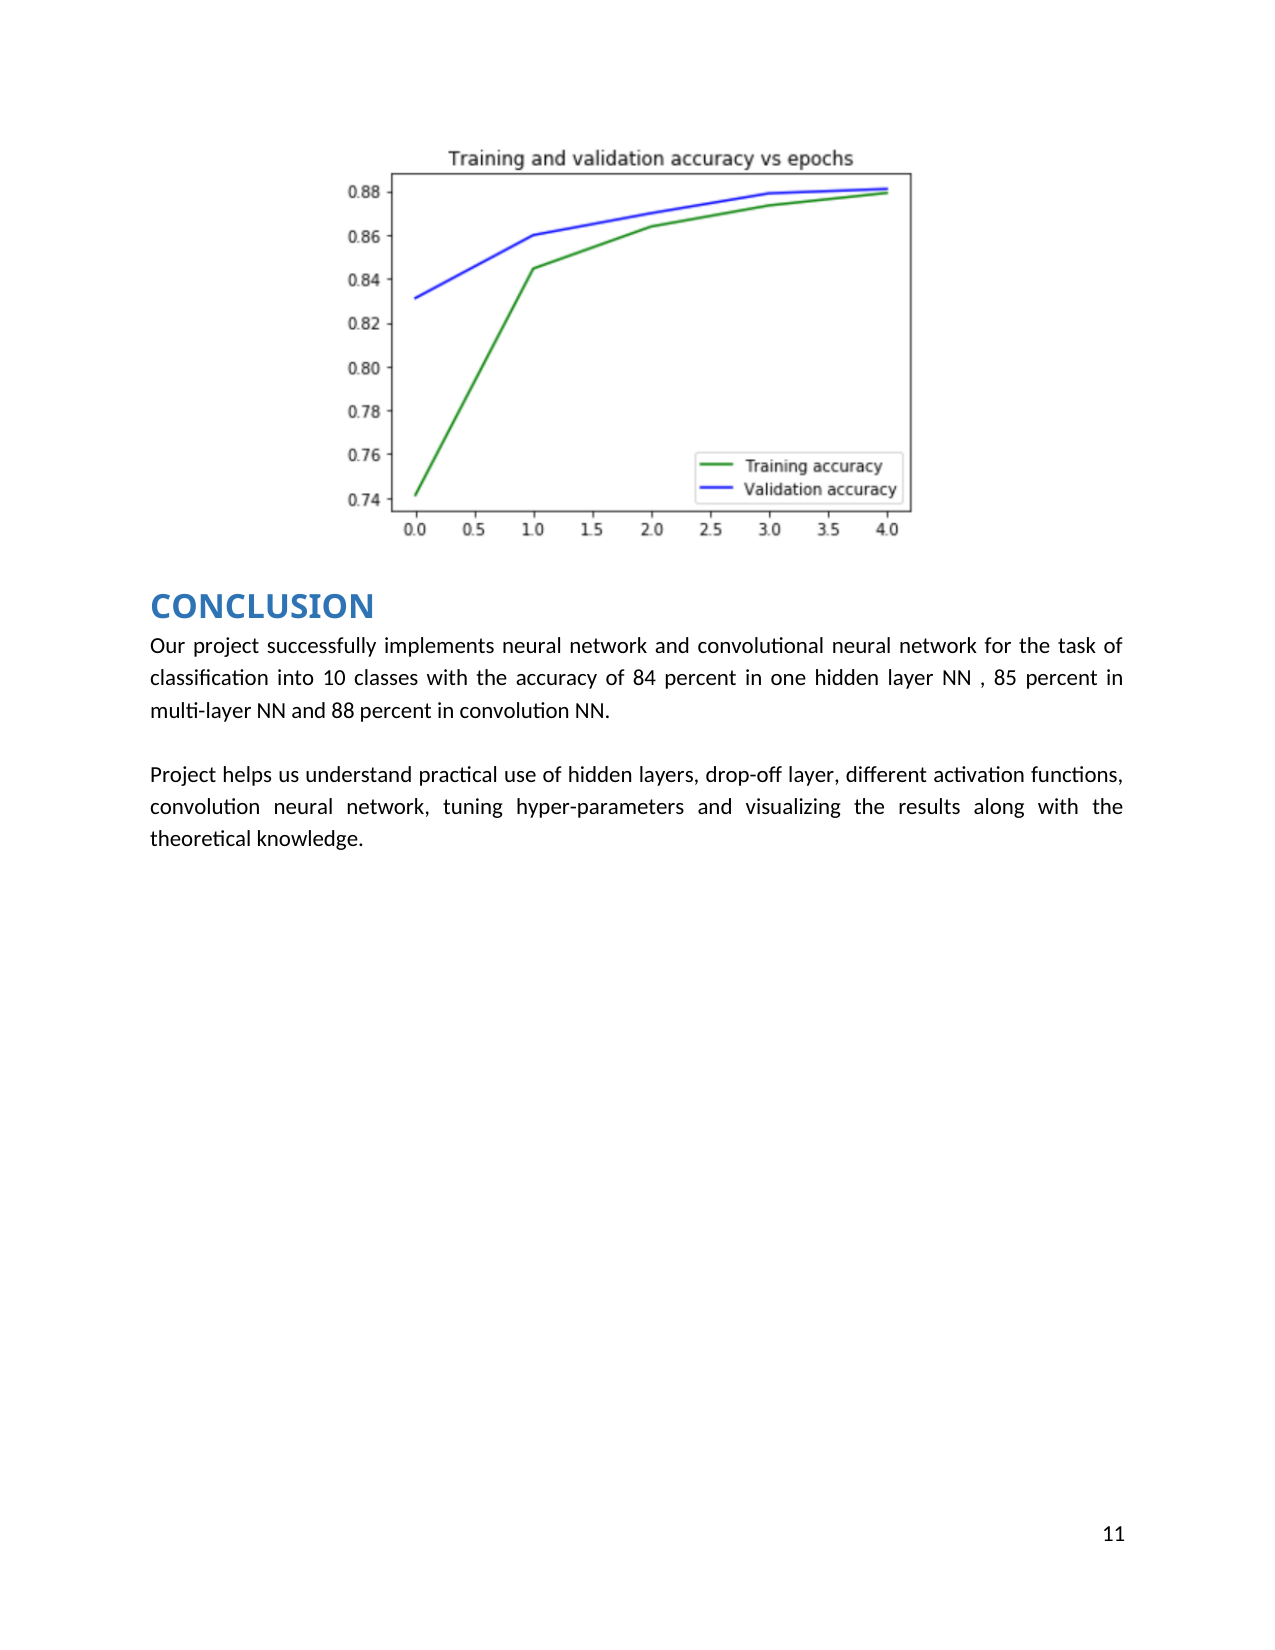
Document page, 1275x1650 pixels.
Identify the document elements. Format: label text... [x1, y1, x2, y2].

picture [323, 140, 952, 554]
subtitle CONCLUSION [150, 582, 1125, 628]
text Our project successfully implements neural network and convolutional neural network for the task of classification into 10 classes with the accuracy of 84 percent in one hidden layer NN , 85 percent in multi-layer NN and 88 percent in convolution NN. [150, 631, 1125, 724]
text Project helps us understand practical use of hidden layers, drop-off layer, different activation functions, convolution neural network, tuning hyper-parameters and visualizing the results along with the theoretical knowledge. [150, 760, 1125, 852]
